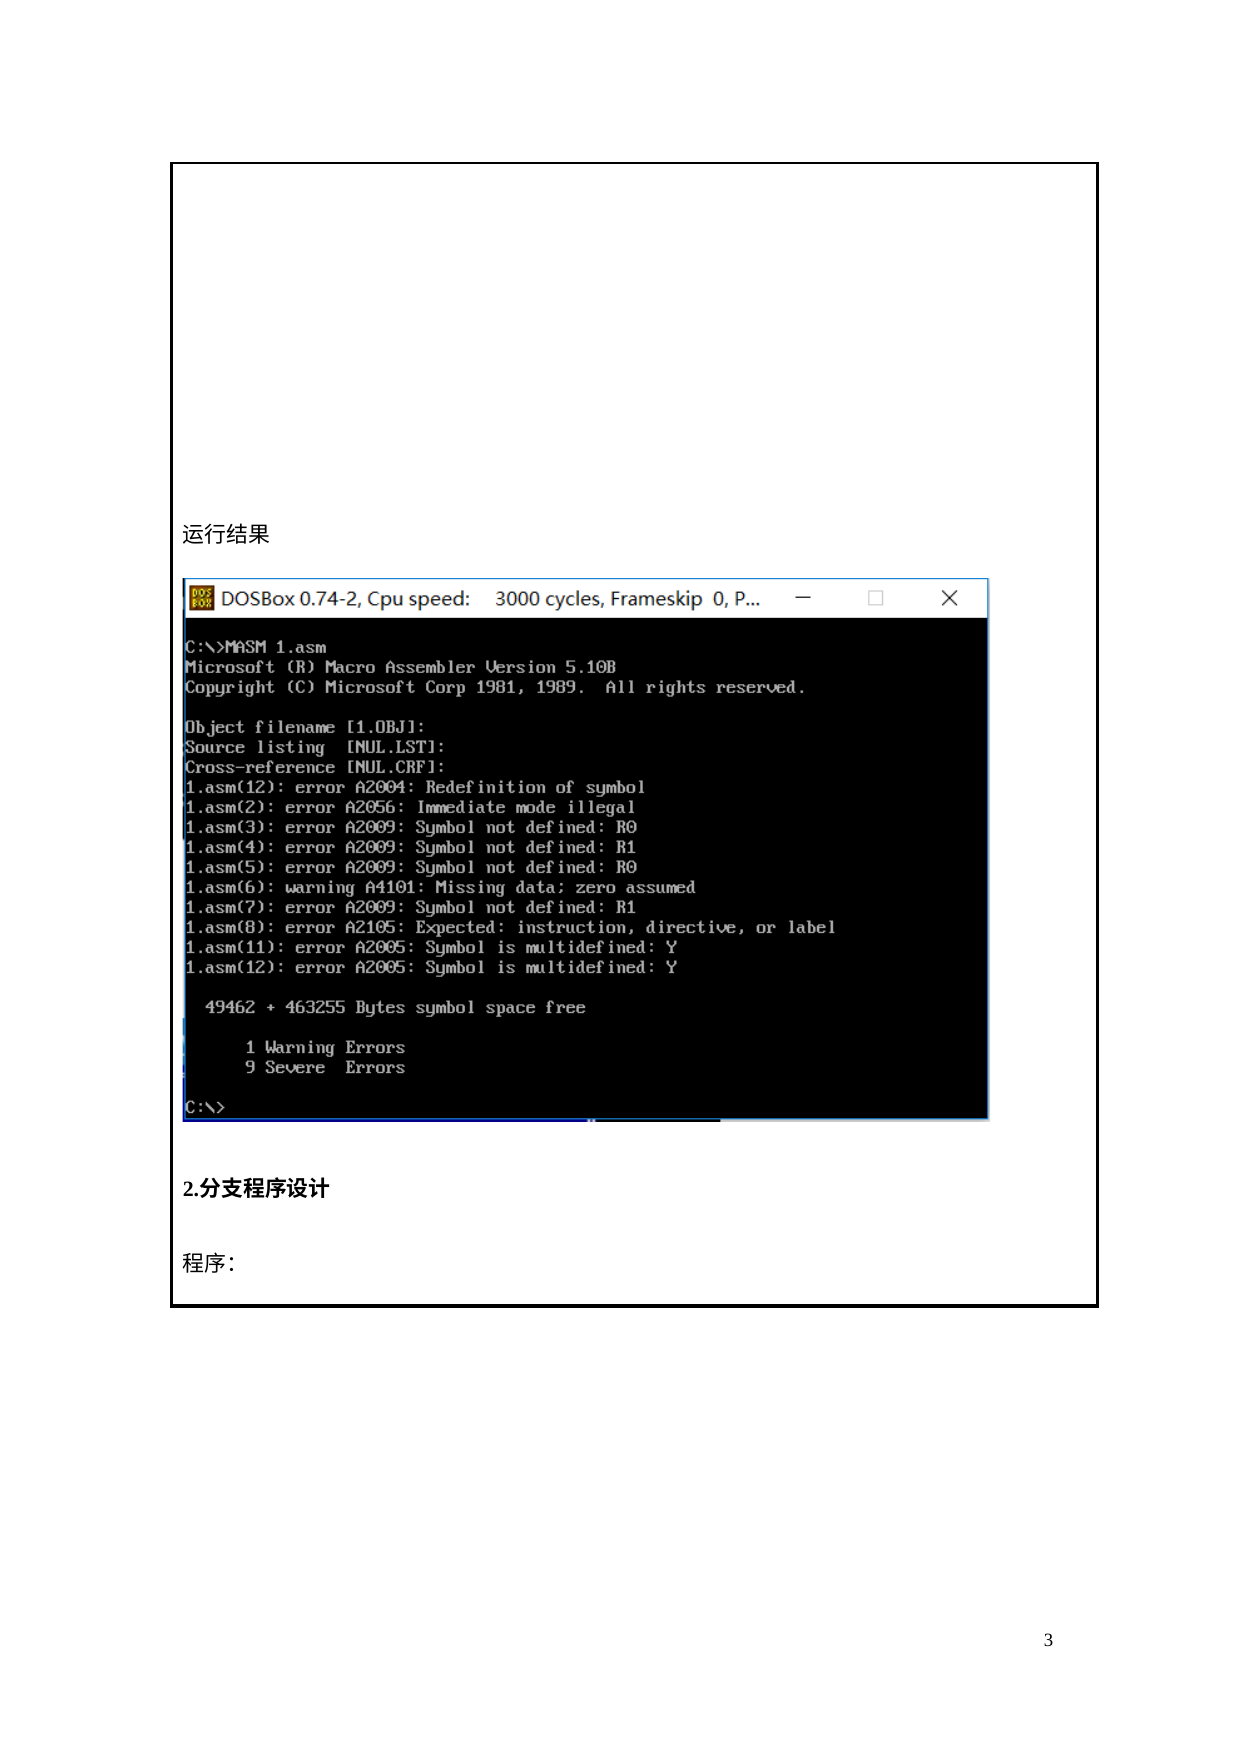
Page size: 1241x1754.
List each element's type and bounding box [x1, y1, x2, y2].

table_cell [173, 164, 1096, 1304]
picture [182, 578, 990, 1122]
